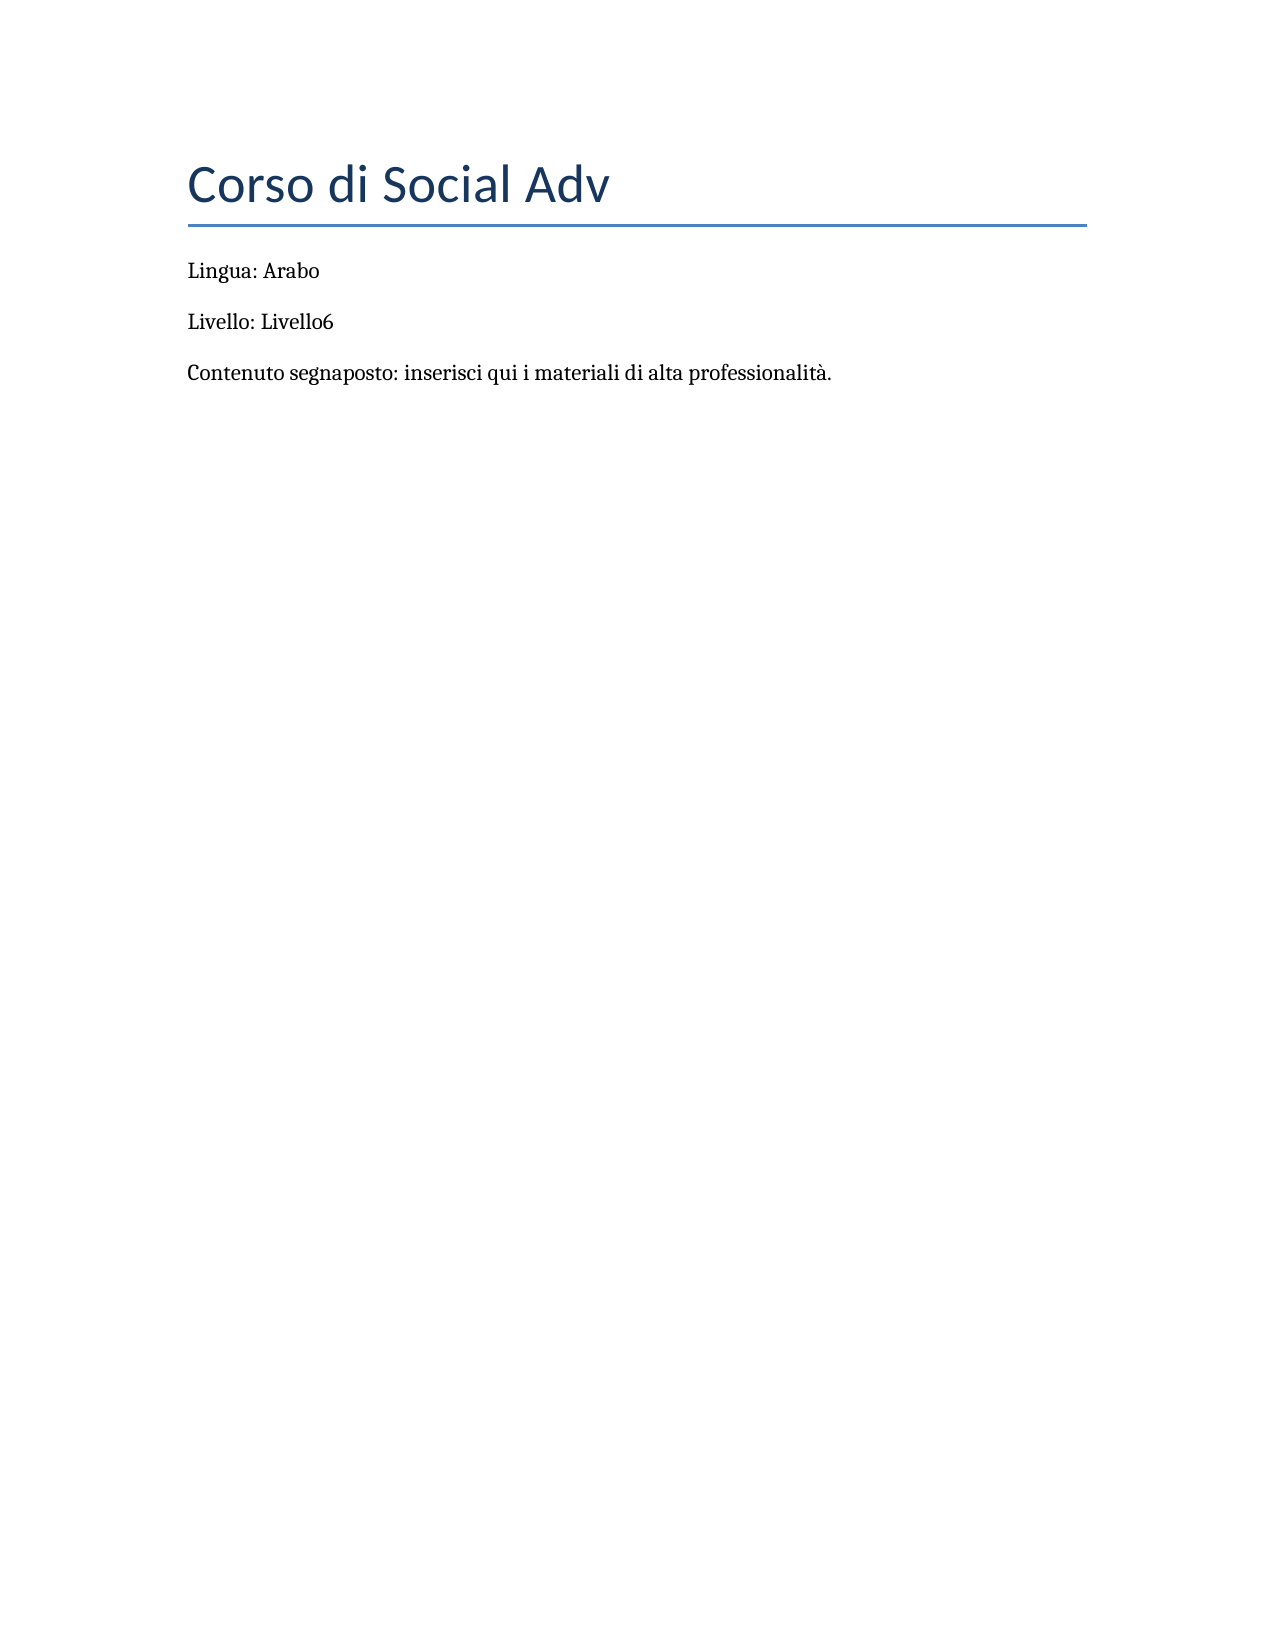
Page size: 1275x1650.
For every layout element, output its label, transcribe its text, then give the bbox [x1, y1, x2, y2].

title Corso di Social Adv [187, 150, 1087, 227]
text Lingua: Arabo [187, 258, 1087, 284]
text Contenuto segnaposto: inserisci qui i materiali di alta professionalità. [187, 360, 1087, 386]
text Livello: Livello6 [187, 309, 1087, 335]
